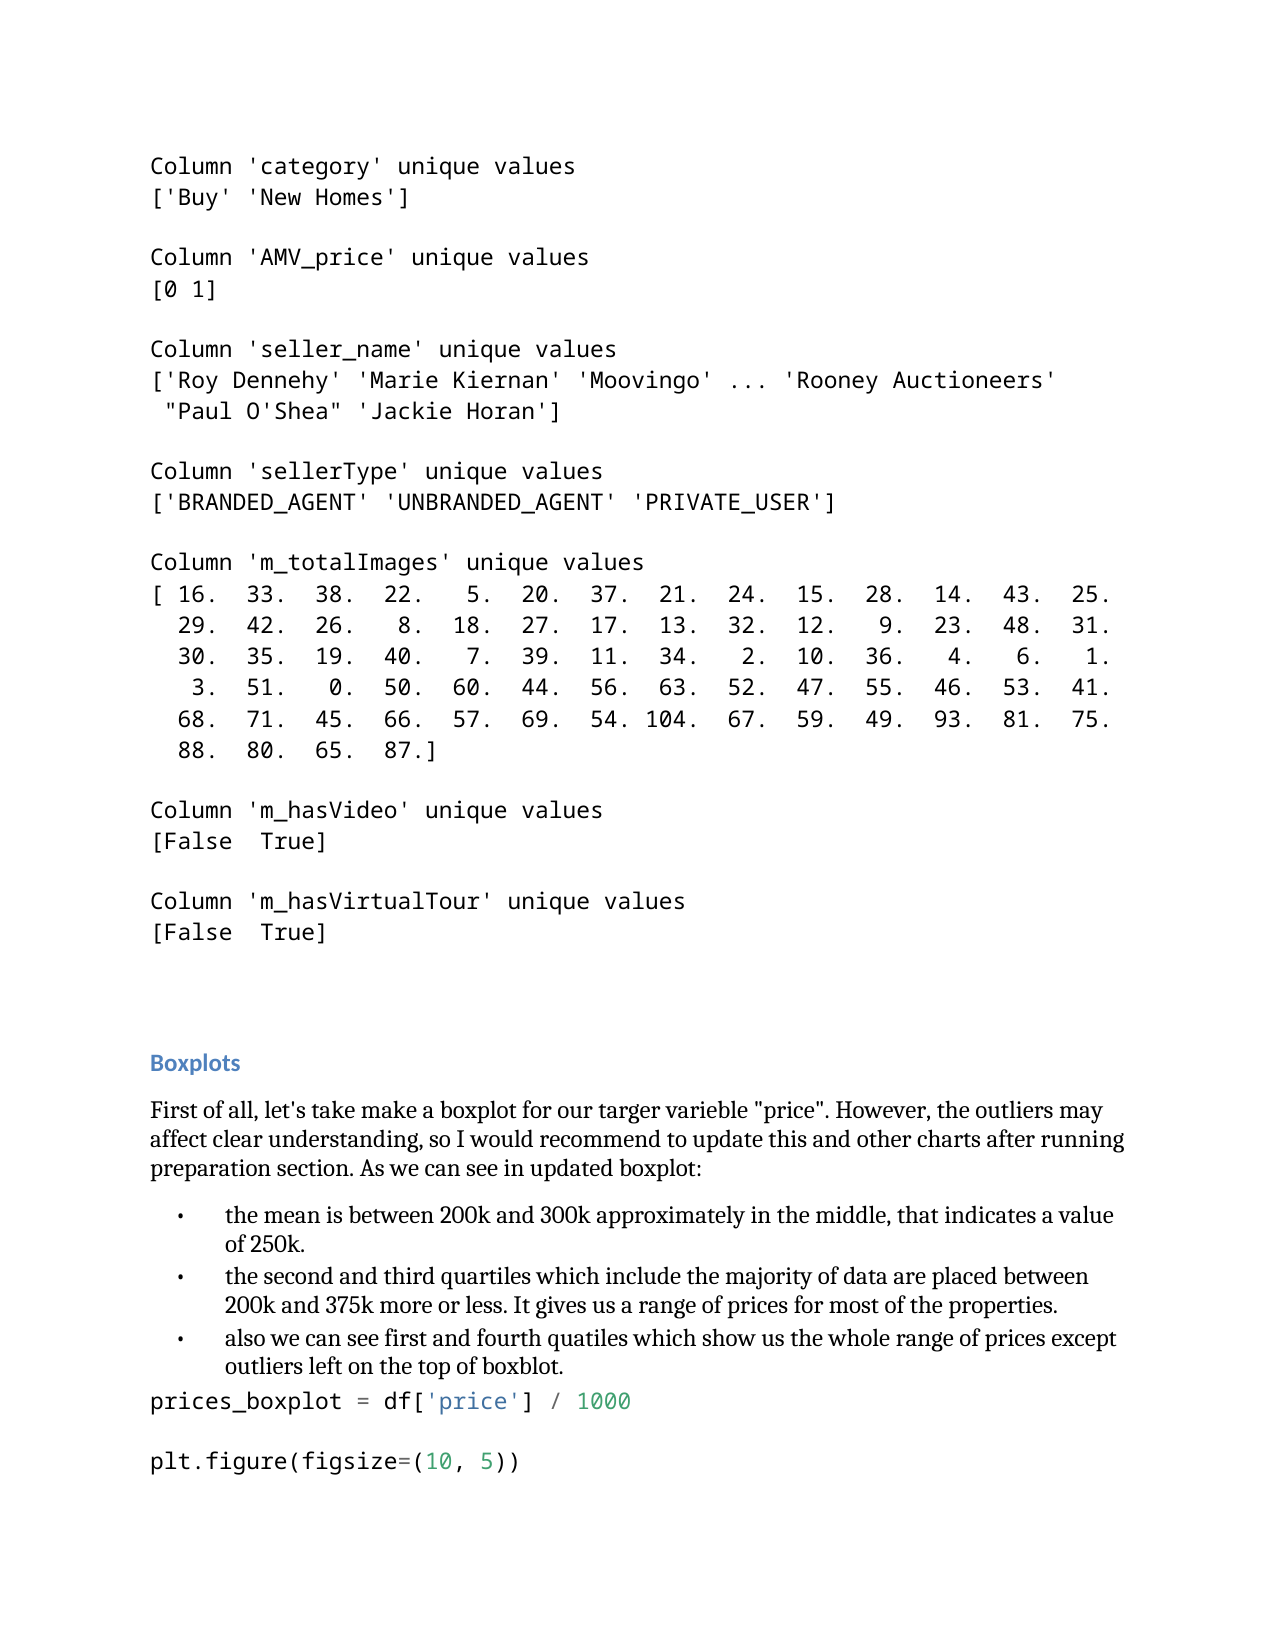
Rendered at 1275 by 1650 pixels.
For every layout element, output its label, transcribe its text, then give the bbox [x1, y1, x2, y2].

list the second and third quartiles which include the majority of data are placed between 200k and 375k more or less. It gives us a range of prices for most of the properties. [175, 1262, 1125, 1320]
text First of all, let's take make a boxplot for our targer varieble "price". However, the outliers may affect clear understanding, so I would recommend to update this and other charts after running preparation section. As we can see in updated boxplot: [150, 1096, 1125, 1182]
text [150, 150, 1125, 976]
list the mean is between 200k and 300k approximately in the middle, that indicates a value of 250k. [175, 1201, 1125, 1258]
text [150, 1385, 1125, 1476]
list also we can see first and fourth quatiles which show us the whole range of prices except outliers left on the top of boxblot. [175, 1323, 1125, 1381]
subtitle Boxplots [150, 1047, 1125, 1077]
